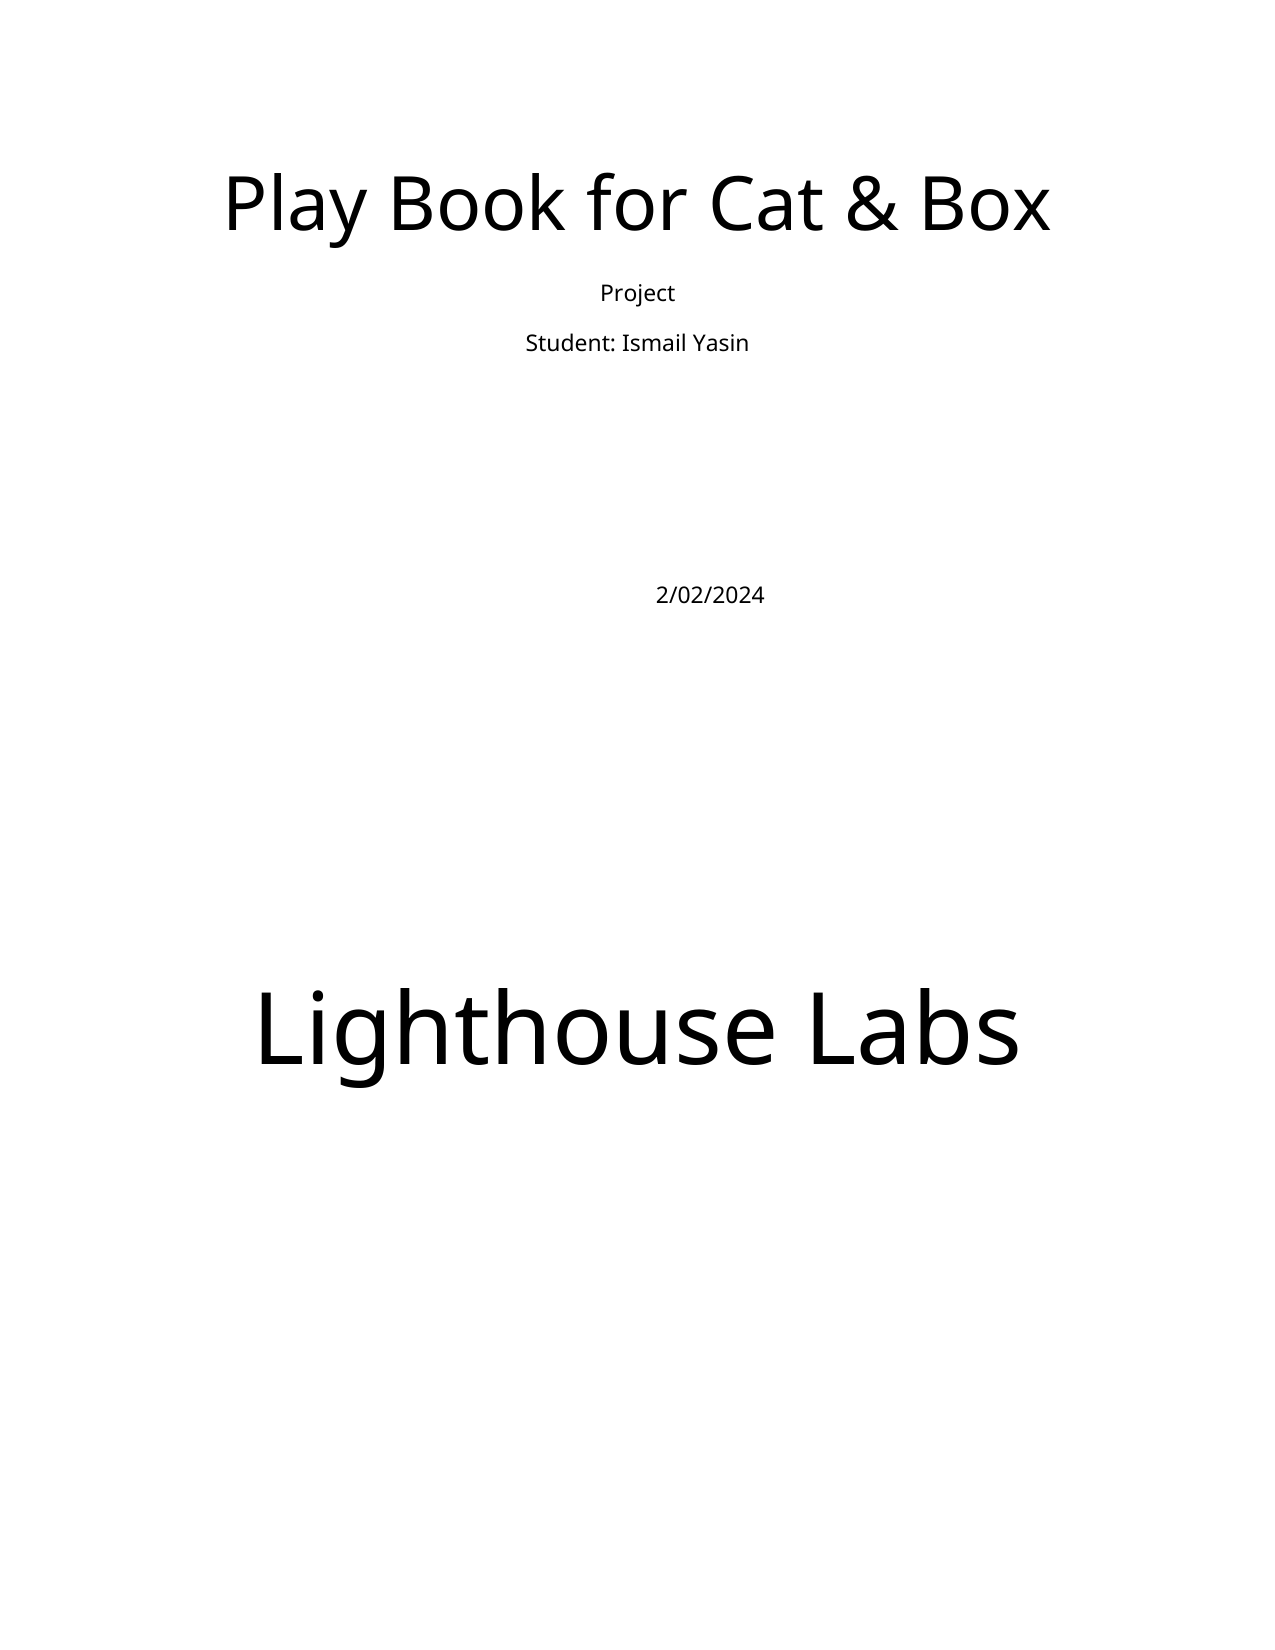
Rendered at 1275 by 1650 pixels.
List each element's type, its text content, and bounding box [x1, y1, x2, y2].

text Student: Ismail Yasin [150, 327, 1125, 359]
text Project [150, 277, 1125, 308]
text Lighthouse Labs [150, 957, 1125, 1094]
text Play Book for Cat & Box [150, 150, 1125, 252]
text 2/02/2024 [150, 579, 1125, 611]
